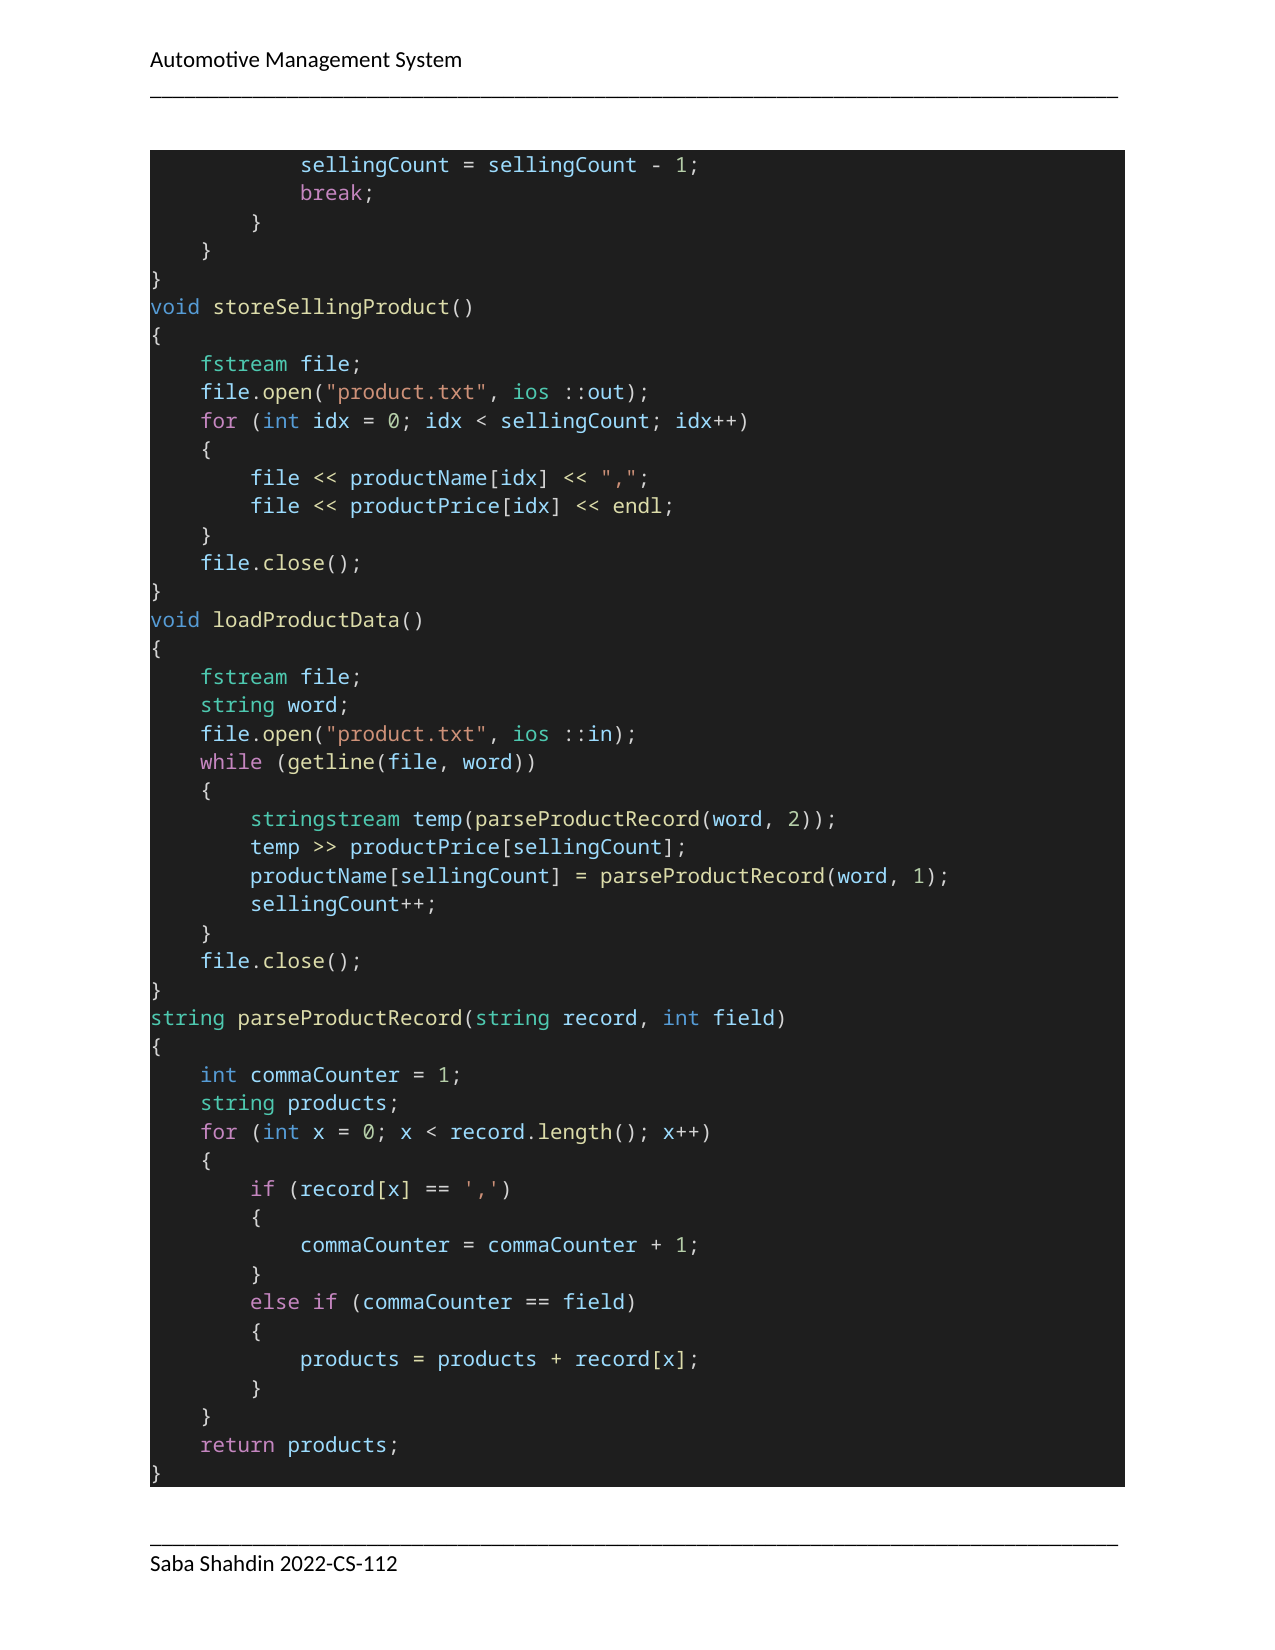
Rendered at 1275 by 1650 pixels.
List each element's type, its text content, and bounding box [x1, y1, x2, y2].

text else if (commaCounter == field) [150, 1287, 1125, 1316]
text file.open("product.txt", ios ::out); [150, 377, 1125, 406]
text } [150, 1401, 1125, 1430]
text sellingCount++; [150, 889, 1125, 918]
text } [150, 235, 1125, 264]
text string products; [150, 1088, 1125, 1117]
text productName[sellingCount] = parseProductRecord(word, 1); [150, 861, 1125, 889]
text sellingCount = sellingCount - 1; [150, 150, 1125, 178]
text } [150, 1458, 1125, 1487]
text return products; [150, 1430, 1125, 1458]
text for (int x = 0; x < record.length(); x++) [150, 1117, 1125, 1145]
text } [150, 1373, 1125, 1401]
text } [150, 577, 1125, 605]
text { [150, 776, 1125, 804]
text { [150, 1316, 1125, 1344]
text file.close(); [150, 946, 1125, 975]
text file << productName[idx] << ","; [150, 463, 1125, 491]
text while (getline(file, word)) [150, 747, 1125, 776]
text break; [150, 178, 1125, 207]
text } [150, 1259, 1125, 1287]
text { [150, 1145, 1125, 1174]
text } [150, 975, 1125, 1003]
text { [150, 1202, 1125, 1231]
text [150, 406, 1125, 434]
text { [150, 1032, 1125, 1060]
text stringstream temp(parseProductRecord(word, 2)); [150, 804, 1125, 832]
text products = products + record[x]; [150, 1344, 1125, 1373]
text temp >> productPrice[sellingCount]; [150, 832, 1125, 861]
text void loadProductData() [150, 605, 1125, 633]
text file.open("product.txt", ios ::in); [150, 719, 1125, 747]
text file << productPrice[idx] << endl; [150, 491, 1125, 520]
text commaCounter = commaCounter + 1; [150, 1231, 1125, 1259]
text } [150, 264, 1125, 292]
text { [150, 434, 1125, 463]
text } [150, 207, 1125, 235]
text string parseProductRecord(string record, int field) [150, 1003, 1125, 1032]
text if (record[x] == ',') [150, 1174, 1125, 1202]
text } [150, 520, 1125, 548]
text fstream file; [150, 349, 1125, 377]
text } [150, 918, 1125, 946]
text file.close(); [150, 548, 1125, 577]
text { [150, 321, 1125, 349]
text { [150, 633, 1125, 662]
text int commaCounter = 1; [150, 1060, 1125, 1088]
text fstream file; [150, 662, 1125, 690]
text void storeSellingProduct() [150, 292, 1125, 321]
text string word; [150, 690, 1125, 719]
